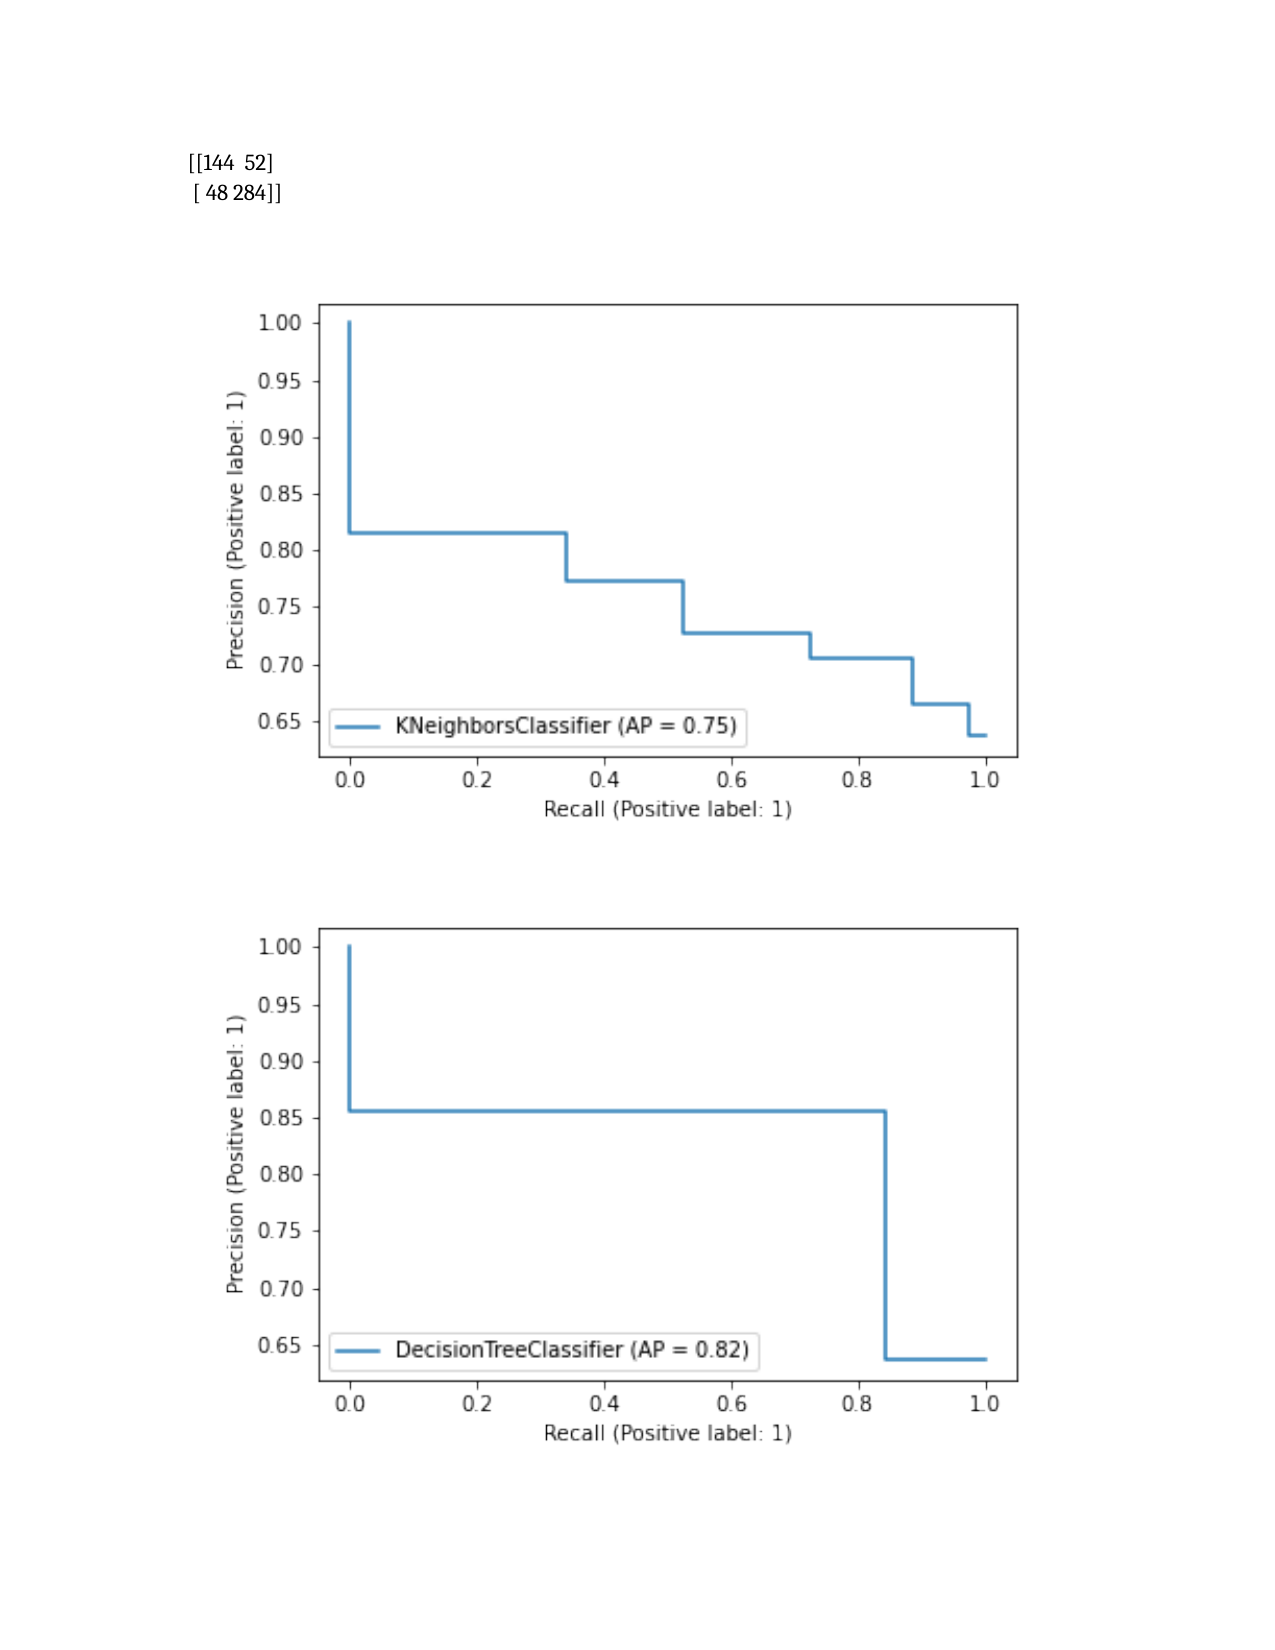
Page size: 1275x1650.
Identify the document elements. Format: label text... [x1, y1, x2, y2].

text [[144 52] [ 48 284]] [187, 150, 1087, 207]
picture [206, 231, 1107, 832]
picture [206, 856, 1107, 1456]
